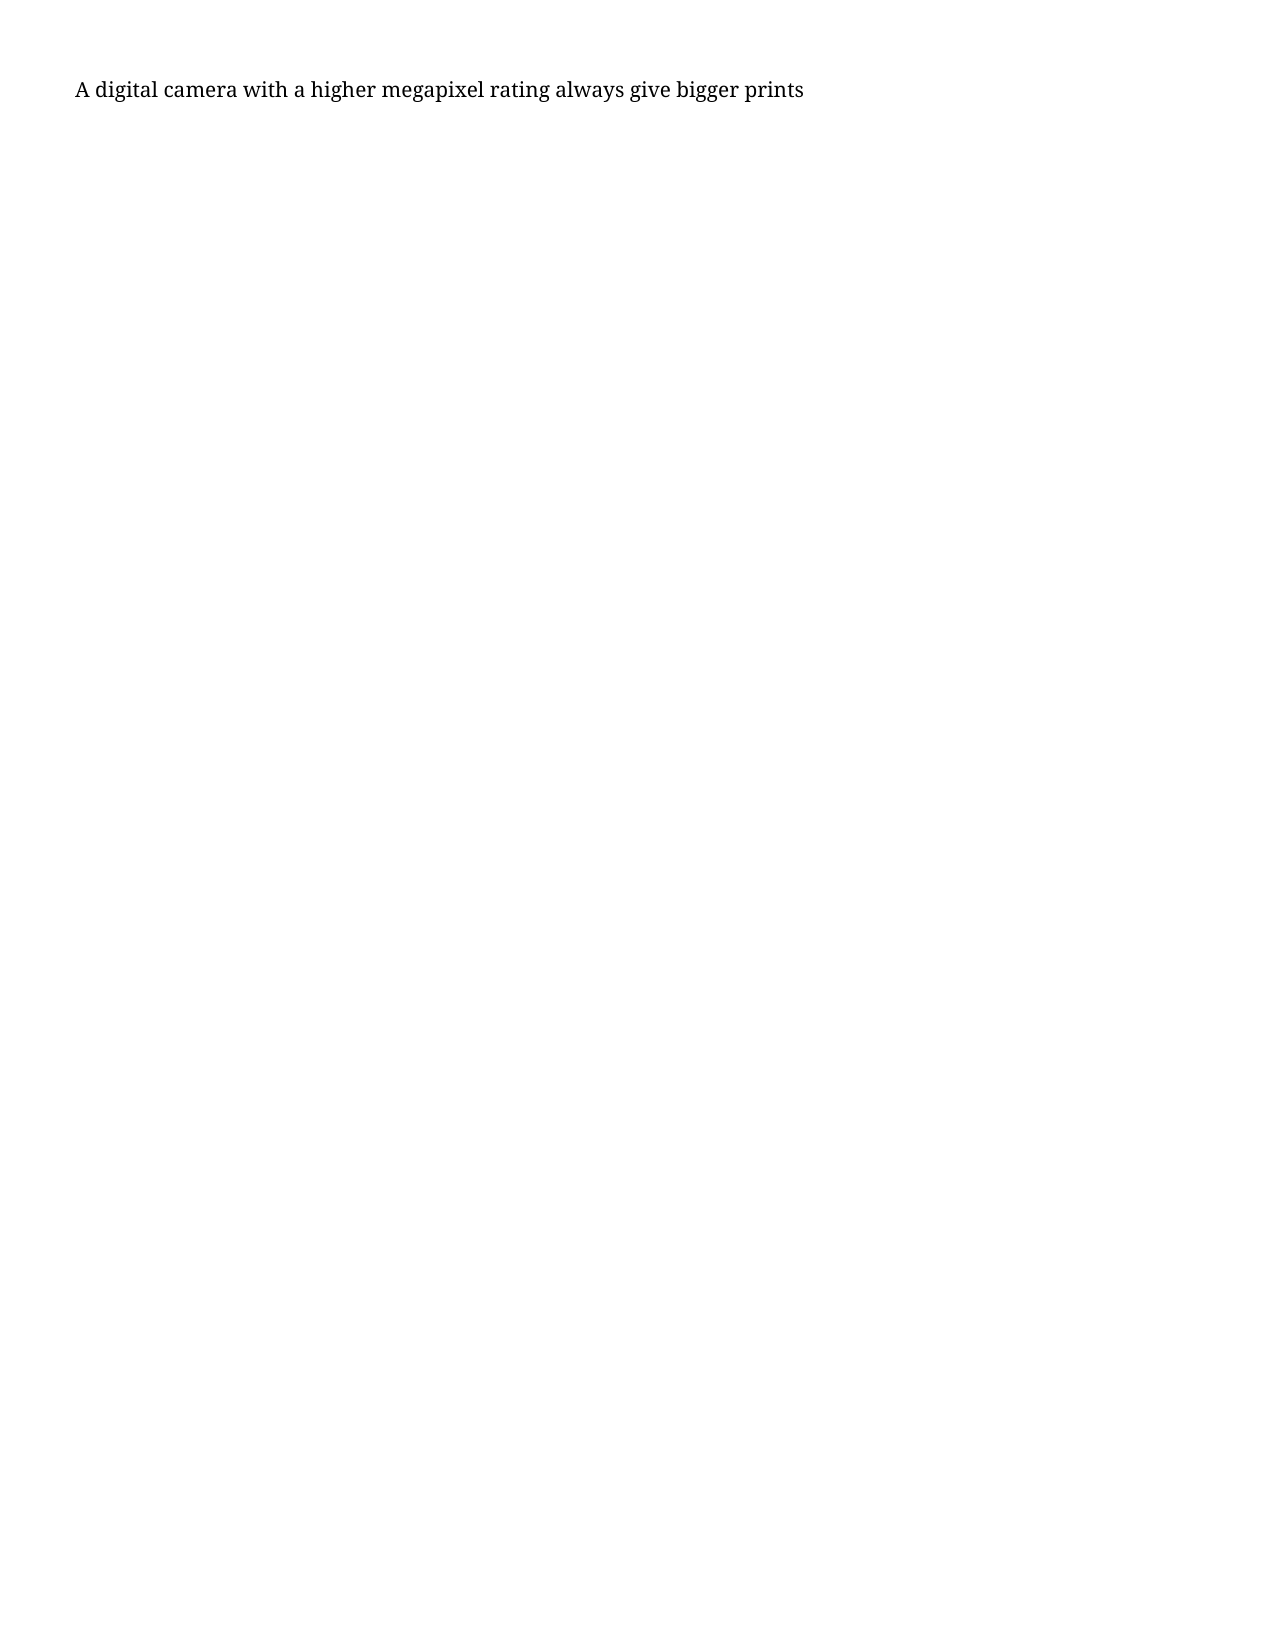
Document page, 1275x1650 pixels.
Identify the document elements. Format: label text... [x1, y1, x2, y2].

text A digital camera with a higher megapixel rating always give bigger prints [75, 75, 1200, 103]
